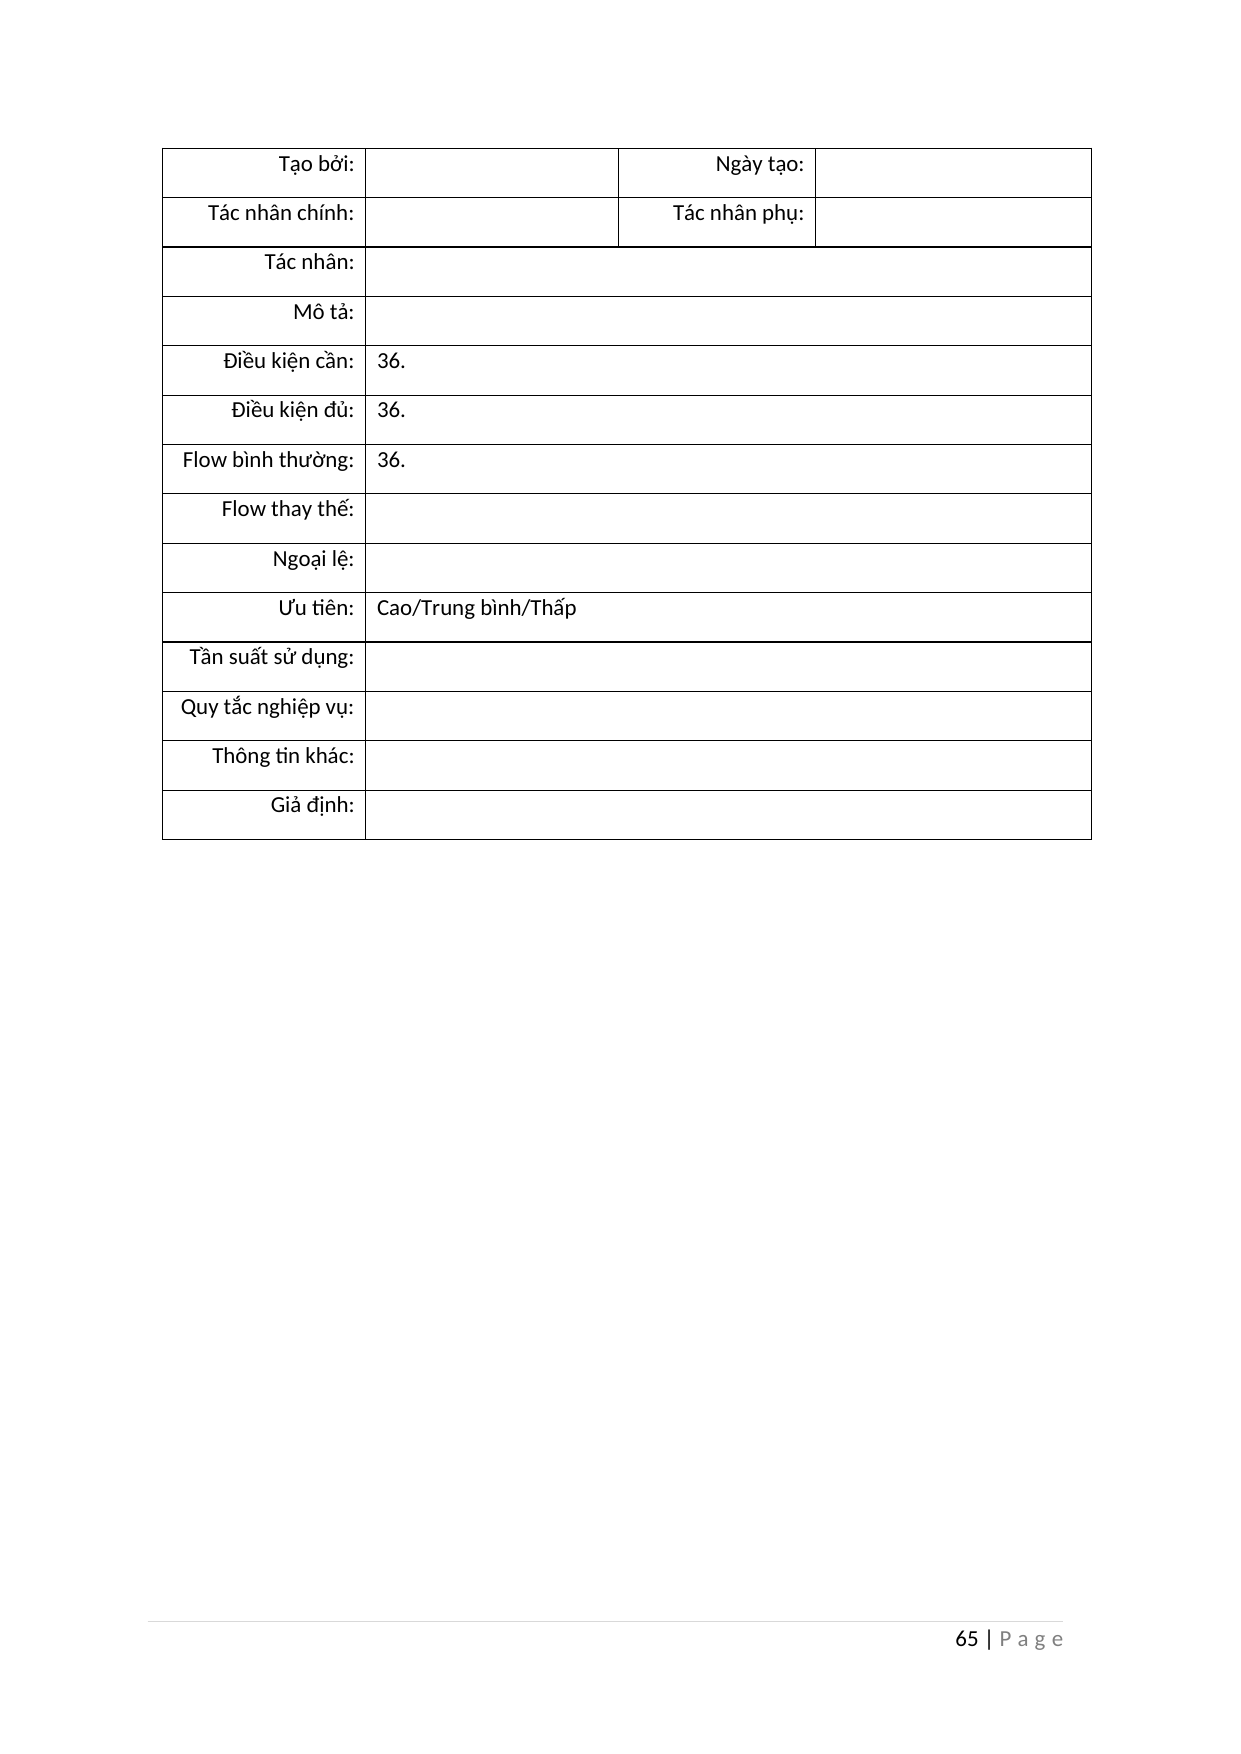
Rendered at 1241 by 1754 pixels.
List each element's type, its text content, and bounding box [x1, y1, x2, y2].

table_cell Điều kiện đủ: [163, 396, 365, 444]
table_cell [816, 198, 1091, 246]
table_cell Cao/Trung bình/Thấp [366, 593, 1091, 641]
table_cell Tác nhân chính: [163, 198, 365, 246]
table_cell Mô tả: [163, 297, 365, 345]
table_cell [366, 643, 1091, 691]
table_cell [366, 248, 1091, 296]
table_cell [366, 692, 1091, 740]
table_cell [366, 741, 1091, 789]
table_cell Tác nhân phụ: [619, 198, 815, 246]
table_cell [366, 544, 1091, 592]
table_cell [366, 149, 618, 197]
table_cell [366, 396, 1091, 444]
table_cell Tác nhân: [163, 248, 365, 296]
table_cell [366, 297, 1091, 345]
table_cell [816, 149, 1091, 197]
table_cell [366, 791, 1091, 839]
table_cell [366, 445, 1091, 493]
table_cell Flow thay thế: [163, 494, 365, 543]
table_cell Ngày tạo: [619, 149, 815, 197]
table_cell [366, 198, 618, 246]
table_cell Flow bình thường: [163, 445, 365, 493]
table_cell Tạo bởi: [163, 149, 365, 197]
table_cell Tần suất sử dụng: [163, 643, 365, 691]
table_cell [366, 346, 1091, 394]
table_cell Thông tin khác: [163, 741, 365, 789]
table_cell Giả định: [163, 791, 365, 839]
table_cell Điều kiện cần: [163, 346, 365, 394]
table_cell Quy tắc nghiệp vụ: [163, 692, 365, 740]
table_cell Ưu tiên: [163, 593, 365, 641]
table_cell [366, 494, 1091, 543]
table_cell Ngoại lệ: [163, 544, 365, 592]
